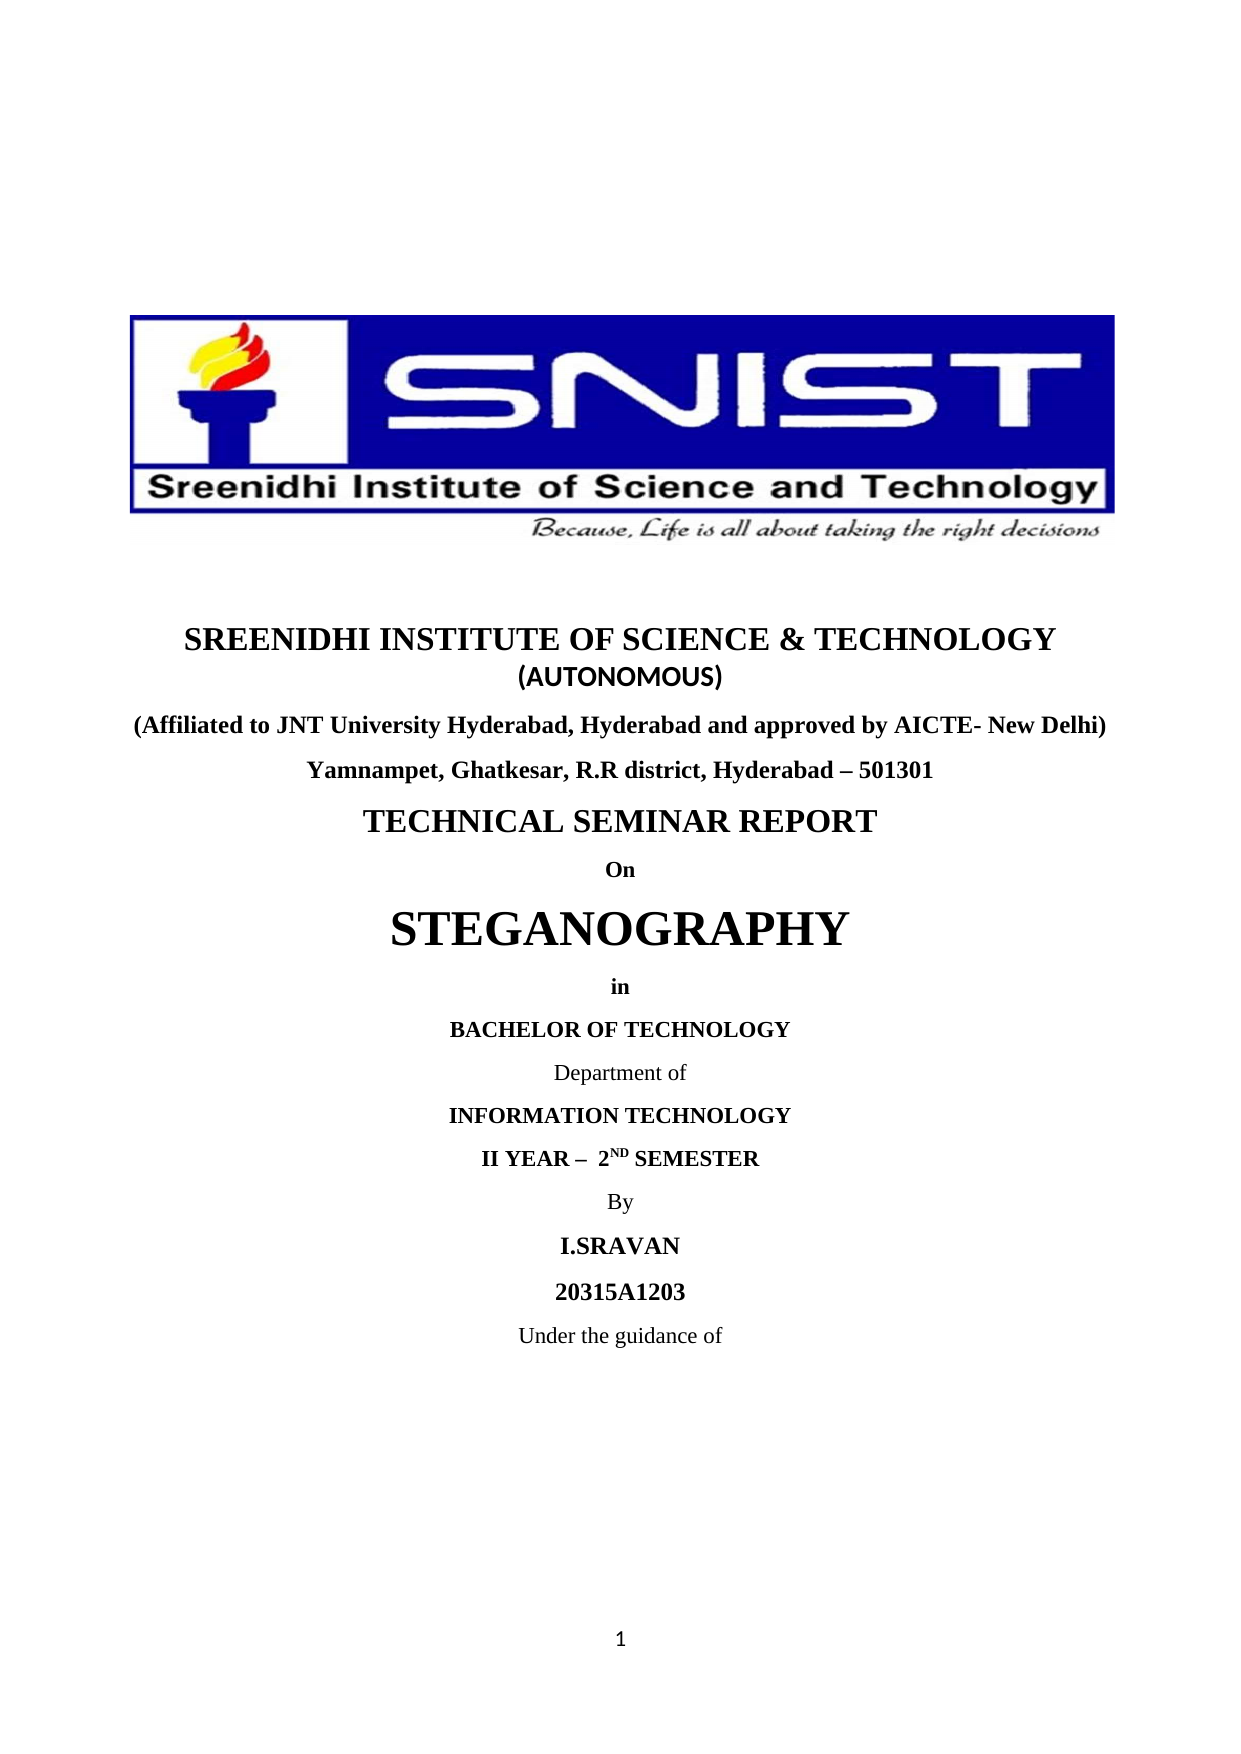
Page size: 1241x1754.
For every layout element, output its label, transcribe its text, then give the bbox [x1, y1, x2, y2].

text Department of [112, 1059, 1128, 1086]
text Under the guidance of [112, 1322, 1128, 1348]
text (Affiliated to JNT University Hyderabad, Hyderabad and approved by AICTE- New Delhi) [112, 710, 1128, 739]
text in [112, 973, 1128, 999]
text STEGANOGRAPHY [112, 899, 1128, 957]
text I.SRAVAN [112, 1231, 1128, 1260]
text Yamnampet, Ghatkesar, R.R district, Hyderabad – 501301 [112, 756, 1128, 784]
text BACHELOR OF TECHNOLOGY [112, 1016, 1128, 1043]
text INFORMATION TECHNOLOGY [112, 1102, 1128, 1129]
text On [112, 856, 1128, 882]
text By [112, 1188, 1128, 1215]
subtitle SREENIDHI INSTITUTE OF SCIENCE & TECHNOLOGY [112, 619, 1128, 658]
picture [129, 315, 1115, 545]
text (AUTONOMOUS) [112, 658, 1128, 693]
text TECHNICAL SEMINAR REPORT [112, 801, 1128, 839]
text II YEAR – 2ND SEMESTER [112, 1145, 1128, 1172]
text 20315A1203 [112, 1277, 1128, 1306]
